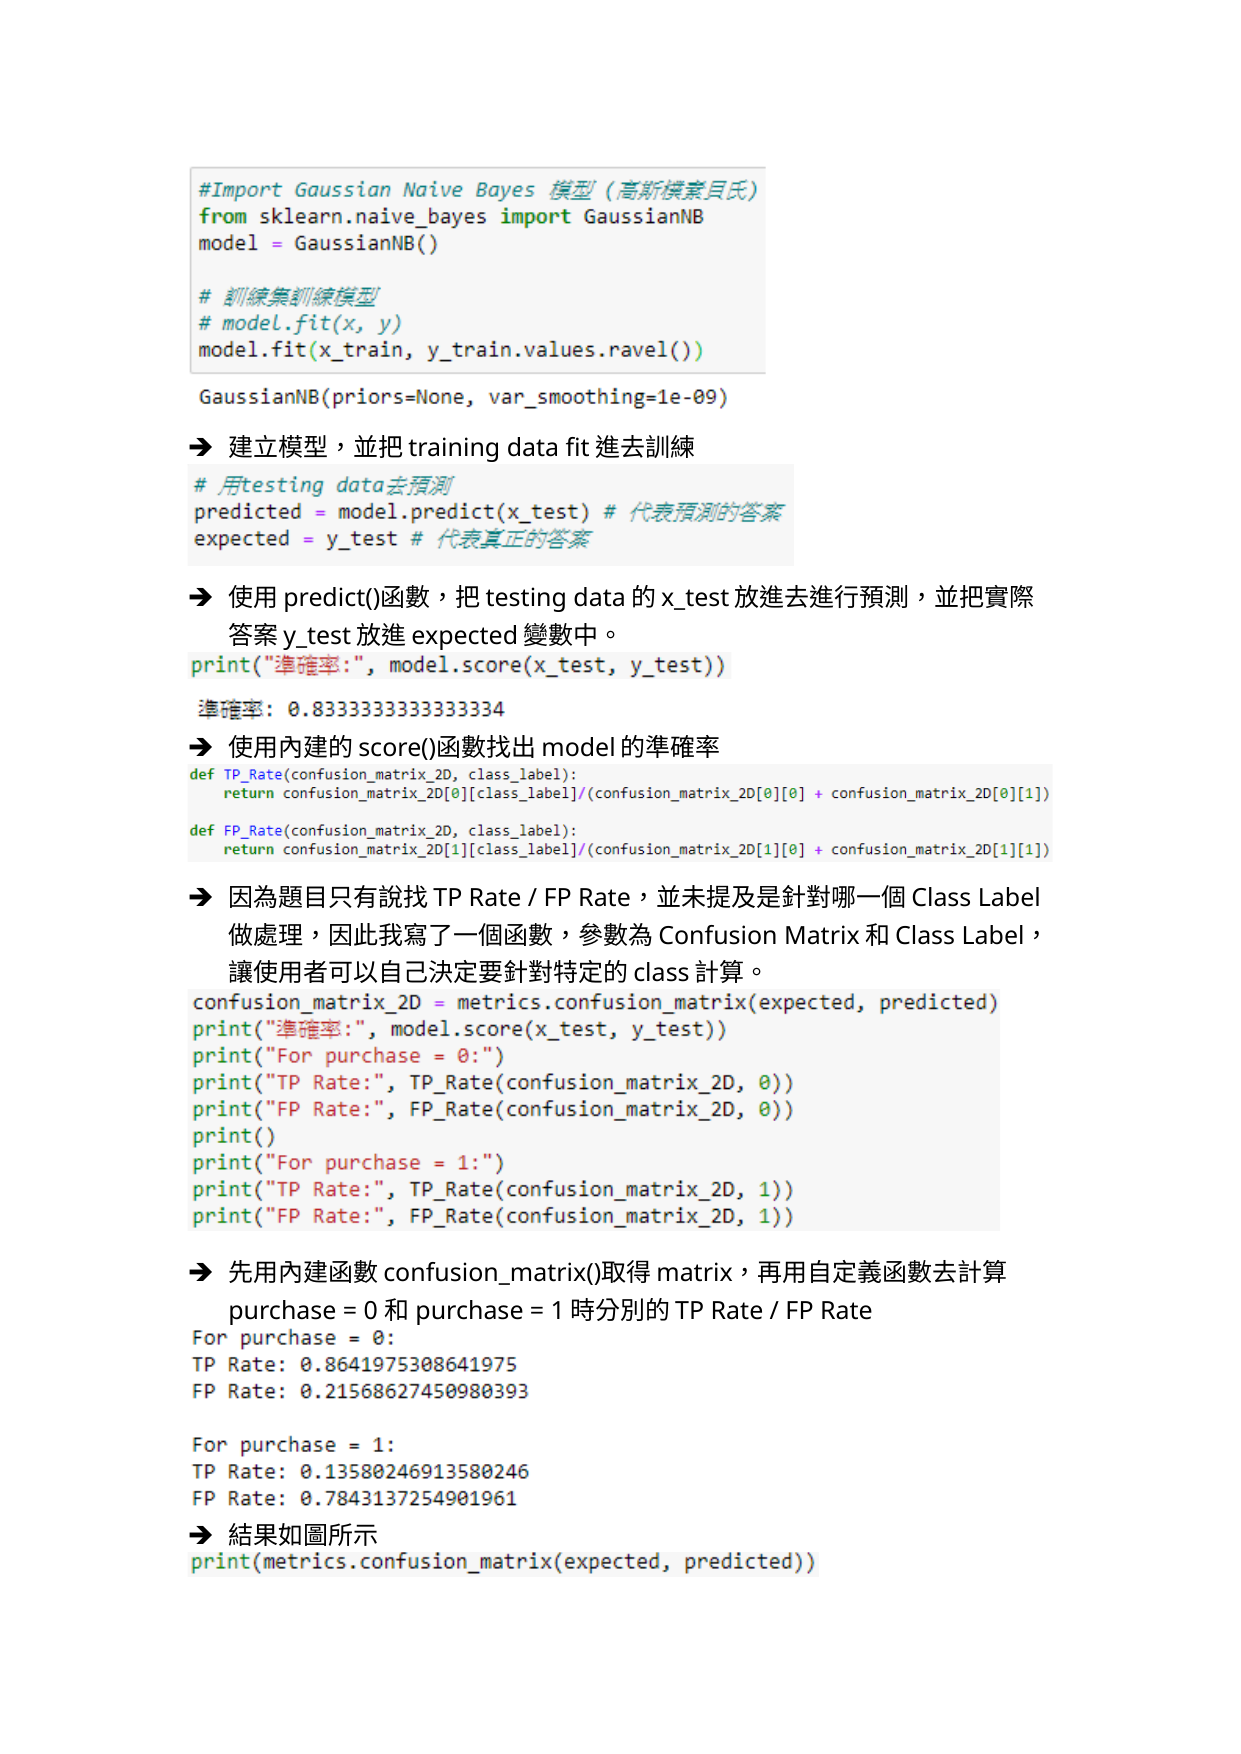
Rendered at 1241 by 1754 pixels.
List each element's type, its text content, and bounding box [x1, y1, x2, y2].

picture [187, 1327, 549, 1515]
picture [187, 164, 766, 415]
list 使用predict()函數，把testing data的x_test放進去進行預測，並把實際答案y_test放進expected變數中。 [187, 577, 1053, 652]
list 建立模型，並把training data fit進去訓練 [187, 427, 1053, 464]
list 先用內建函數confusion_matrix()取得matrix，再用自定義函數去計算purchase = 0 和 purchase = 1時分別的TP Rate / FP Rate [187, 1252, 1053, 1327]
list 使用內建的score()函數找出model的準確率 [187, 727, 1053, 764]
picture [187, 652, 732, 679]
picture [187, 1552, 819, 1577]
picture [187, 689, 516, 723]
picture [187, 989, 1001, 1231]
picture [187, 764, 1053, 862]
picture [187, 464, 794, 566]
list 因為題目只有說找TP Rate / FP Rate，並未提及是針對哪一個Class Label做處理，因此我寫了一個函數，參數為Confusion Matrix和Class Label，讓使用者可以自己決定要針對特定的class計算。 [187, 877, 1053, 989]
list 結果如圖所示 [187, 1514, 1053, 1552]
